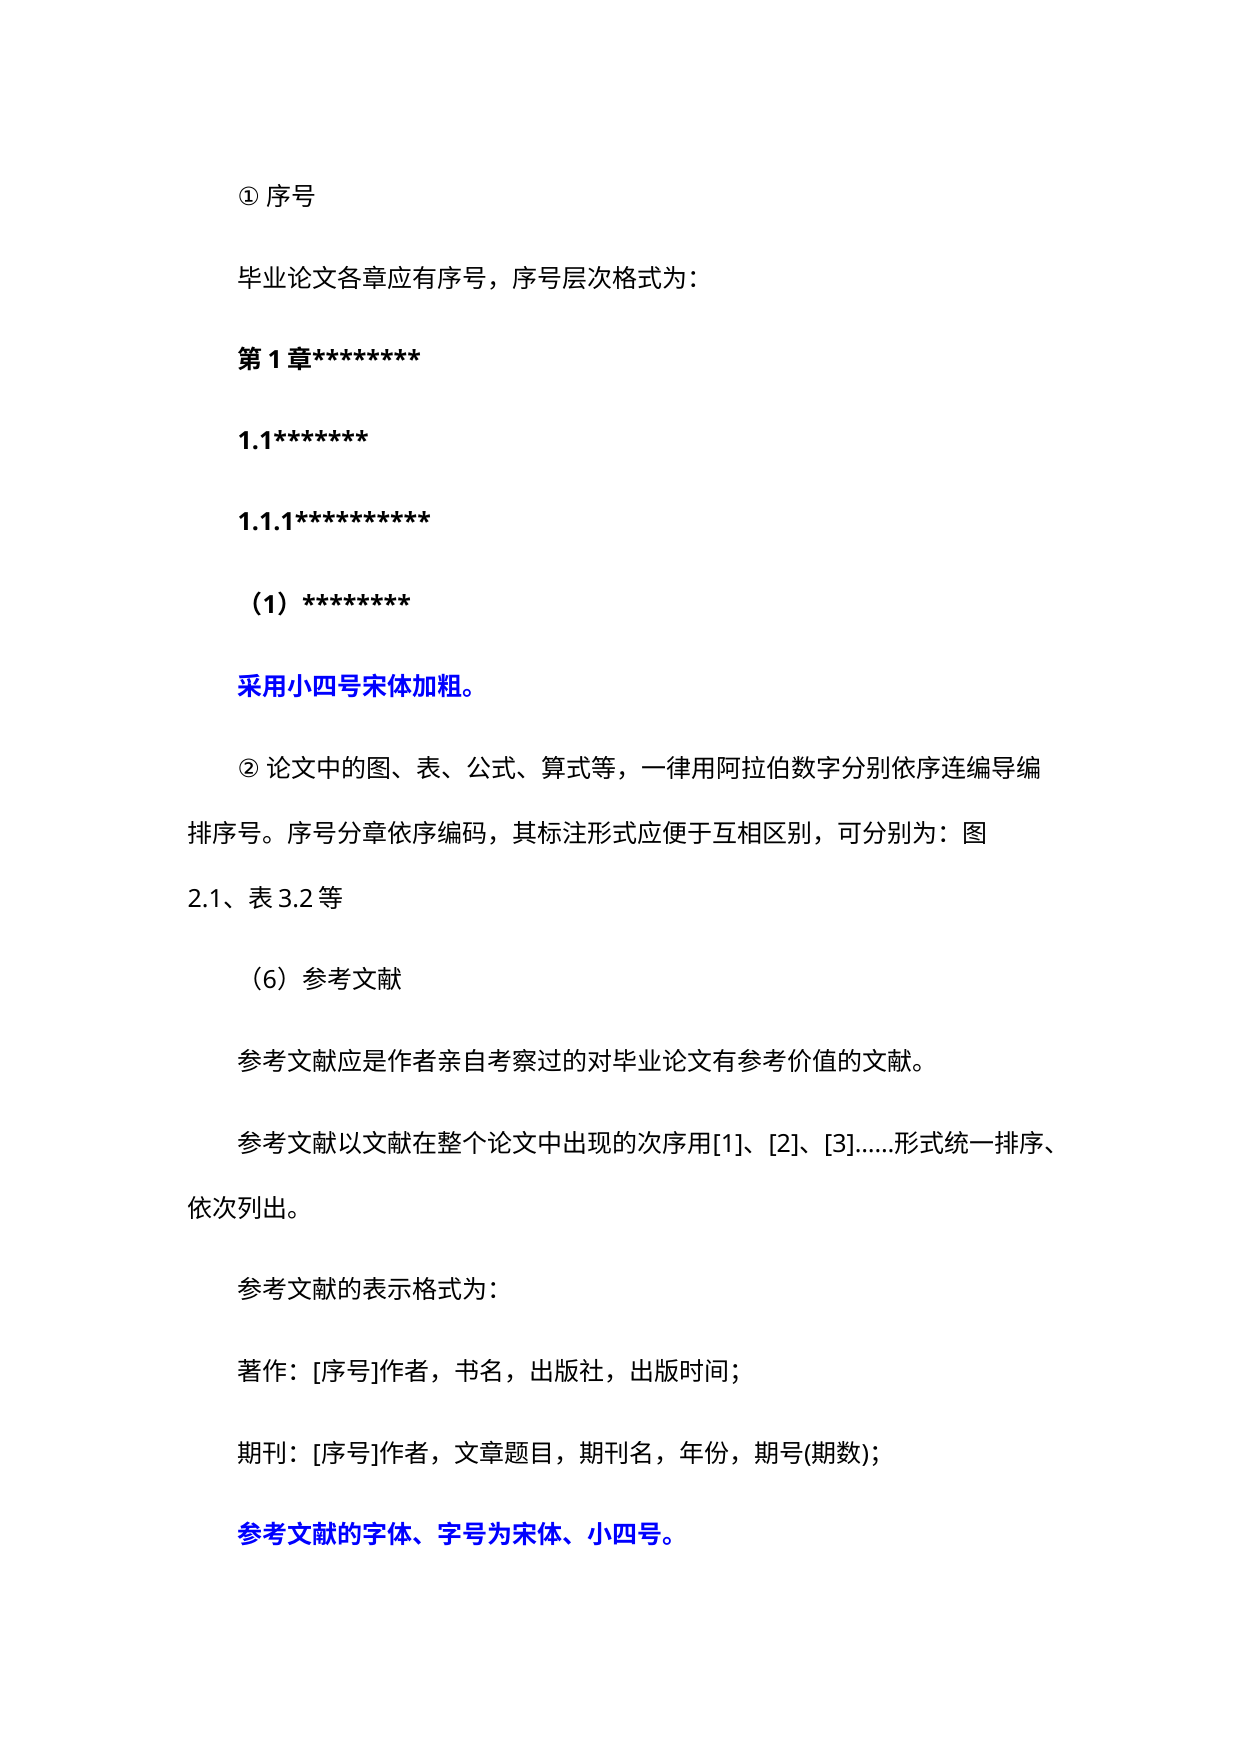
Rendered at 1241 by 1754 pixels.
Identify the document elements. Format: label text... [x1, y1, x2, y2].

text ② 论文中的图、表、公式、算式等，一律用阿拉伯数字分别依序连编导编排序号。序号分章依序编码，其标注形式应便于互相区别，可分别为：图2.1、表3.2等 [187, 734, 1053, 929]
text 第1章******** [187, 325, 1053, 390]
text 1.1.1********** [187, 489, 1053, 554]
text 1.1******* [187, 407, 1053, 472]
text 毕业论文各章应有序号，序号层次格式为： [187, 244, 1053, 309]
text 期刊：[序号]作者，文章题目，期刊名，年份，期号(期数)； [187, 1419, 1053, 1484]
text 著作：[序号]作者，书名，出版社，出版时间； [187, 1337, 1053, 1402]
text 参考文献的字体、字号为宋体、小四号。 [187, 1500, 1053, 1565]
text （1）******** [187, 570, 1053, 635]
text 采用小四号宋体加粗。 [187, 652, 1053, 717]
text 参考文献应是作者亲自考察过的对毕业论文有参考价值的文献。 [187, 1027, 1053, 1092]
text 参考文献以文献在整个论文中出现的次序用[1]、[2]、[3]……形式统一排序、依次列出。 [187, 1109, 1053, 1239]
text ① 序号 [187, 162, 1053, 227]
text 参考文献的表示格式为： [187, 1255, 1053, 1320]
text （6）参考文献 [187, 945, 1053, 1010]
